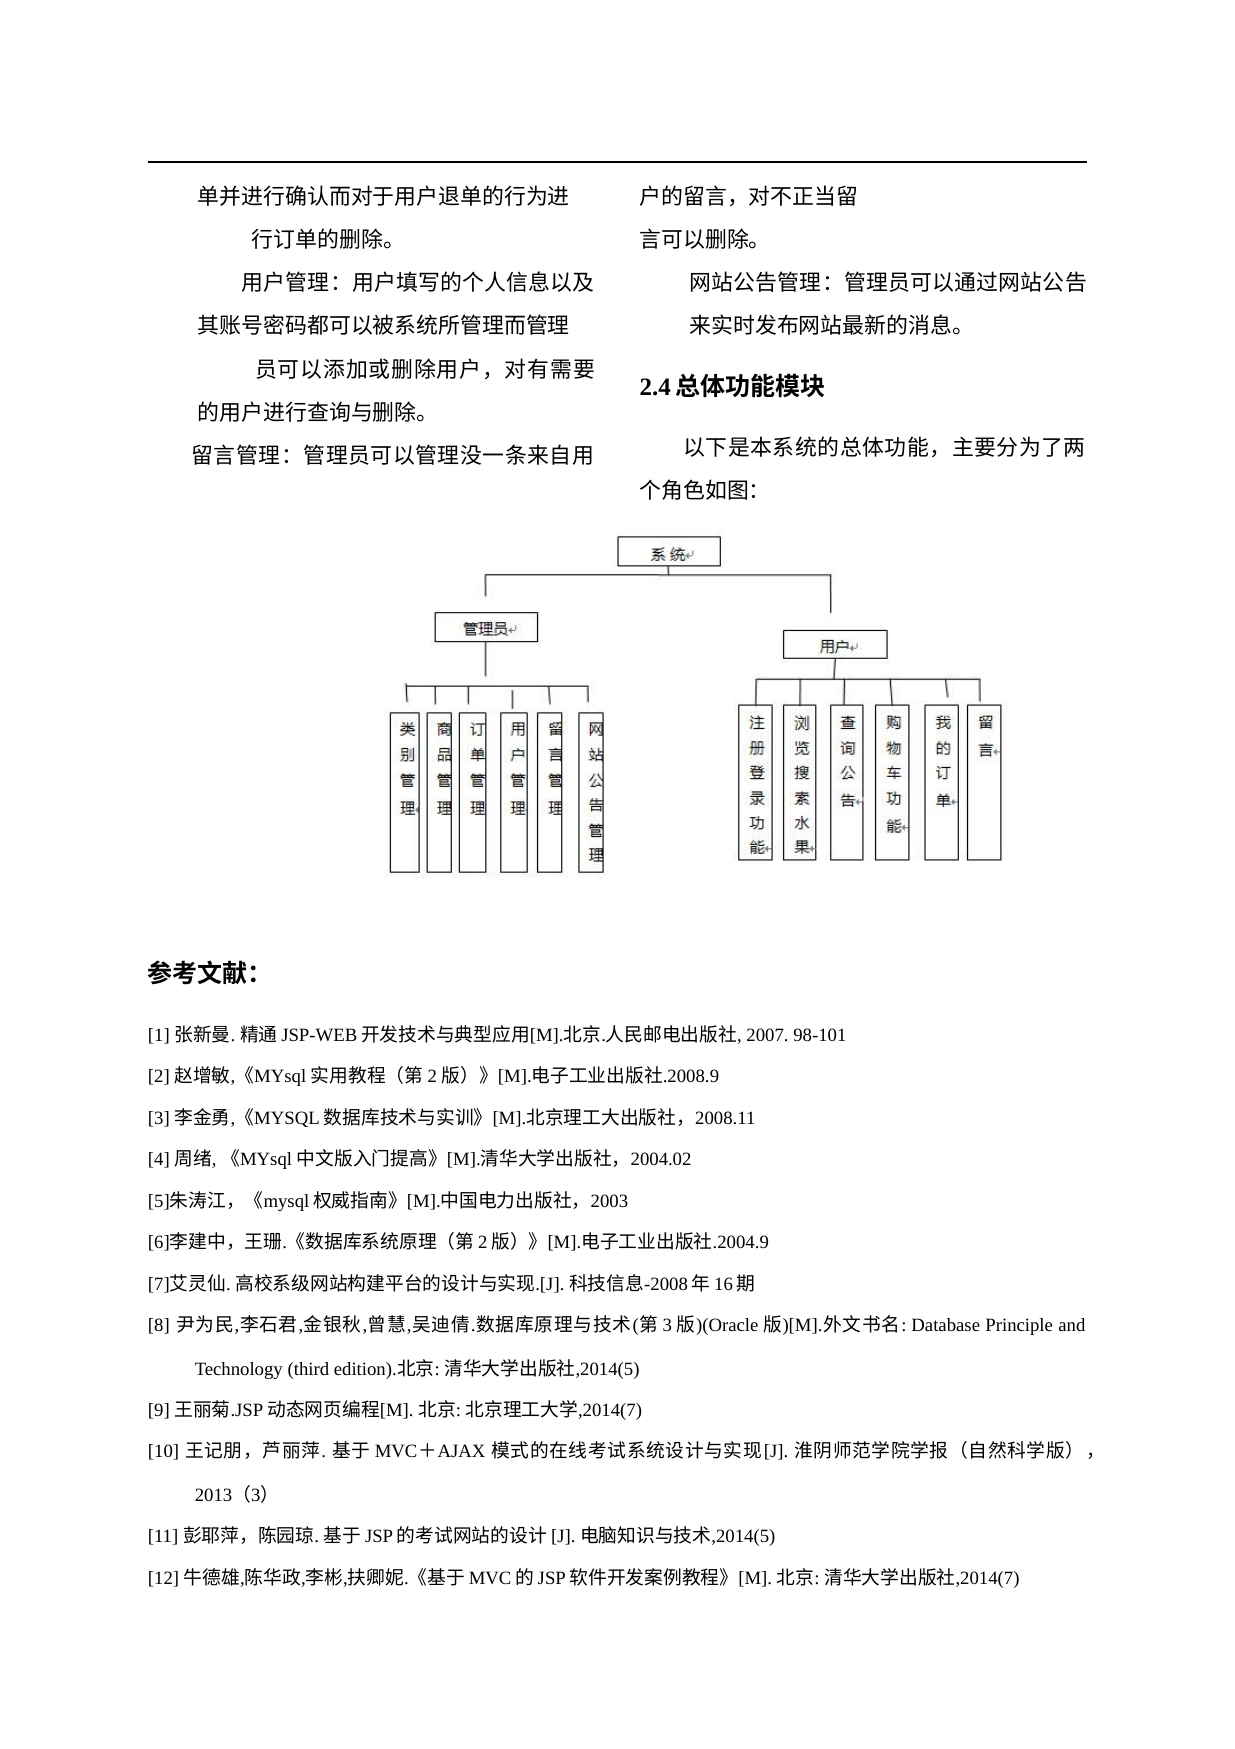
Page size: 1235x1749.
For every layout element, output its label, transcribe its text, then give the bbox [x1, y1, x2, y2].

text [5]朱涛江，《mysql权威指南》[M].中国电力出版社，2003 [148, 1182, 1087, 1216]
text [7]艾灵仙. 高校系级网站构建平台的设计与实现.[J]. 科技信息-2008年16期 [148, 1264, 1087, 1299]
text [11] 彭耶萍，陈园琼. 基于JSP的考试网站的设计 [J]. 电脑知识与技术,2014(5) [148, 1517, 1087, 1552]
text [4] 周绪, 《MYsql 中文版入门提高》[M].清华大学出版社，2004.02 [148, 1140, 1087, 1175]
text 2.4总体功能模块 [639, 349, 1087, 419]
text [9] 王丽菊.JSP动态网页编程[M]. 北京: 北京理工大学,2014(7) [148, 1391, 1087, 1426]
text 以下是本系统的总体功能，主要分为了两个角色如图： [639, 428, 1087, 506]
text 参考文献： [148, 937, 1087, 1007]
text [8] 尹为民,李石君,金银秋,曾慧,吴迪倩.数据库原理与技术(第3版)(Oracle版)[M].外文书名: Database Principle and Technology (third edition).北京: 清华大学出版社,2014(5) [148, 1306, 1087, 1384]
text 订单管理：管理员可以收到用户的订单并进行确认而对于用户退单的行为进 行订单的删除。 [198, 178, 595, 256]
picture [191, 513, 1058, 914]
text 用户管理：用户填写的个人信息以及其账号密码都可以被系统所管理而管理 员可以添加或删除用户，对有需要的用户进行查询与删除。 [198, 264, 595, 428]
text [1] 张新曼. 精通JSP-WEB开发技术与典型应用[M].北京.人民邮电出版社, 2007. 98-101 [148, 1016, 1087, 1051]
text [10] 王记朋，芦丽萍. 基于MVC＋AJAX 模式的在线考试系统设计与实现[J]. 淮阴师范学院学报（自然科学版），2013（3） [148, 1432, 1087, 1510]
text [12] 牛德雄,陈华政,李彬,扶卿妮.《基于MVC的JSP软件开发案例教程》[M]. 北京: 清华大学出版社,2014(7) [148, 1558, 1087, 1593]
text [3] 李金勇,《MYSQL 数据库技术与实训》[M].北京理工大出版社，2008.11 [148, 1099, 1087, 1133]
text [2] 赵增敏,《MYsql 实用教程（第 2 版）》[M].电子工业出版社.2008.9 [148, 1057, 1087, 1092]
text 留言管理：管理员可以管理没一条来自用户的留言，对不正当留 言可以删除。 [148, 436, 595, 471]
text [6]李建中，王珊.《数据库系统原理（第2版）》[M].电子工业出版社.2004.9 [148, 1223, 1087, 1258]
text 网站公告管理：管理员可以通过网站公告来实时发布网站最新的消息。 [689, 264, 1087, 342]
text 留言管理：管理员可以管理没一条来自用户的留言，对不正当留 言可以删除。 [639, 178, 1087, 256]
